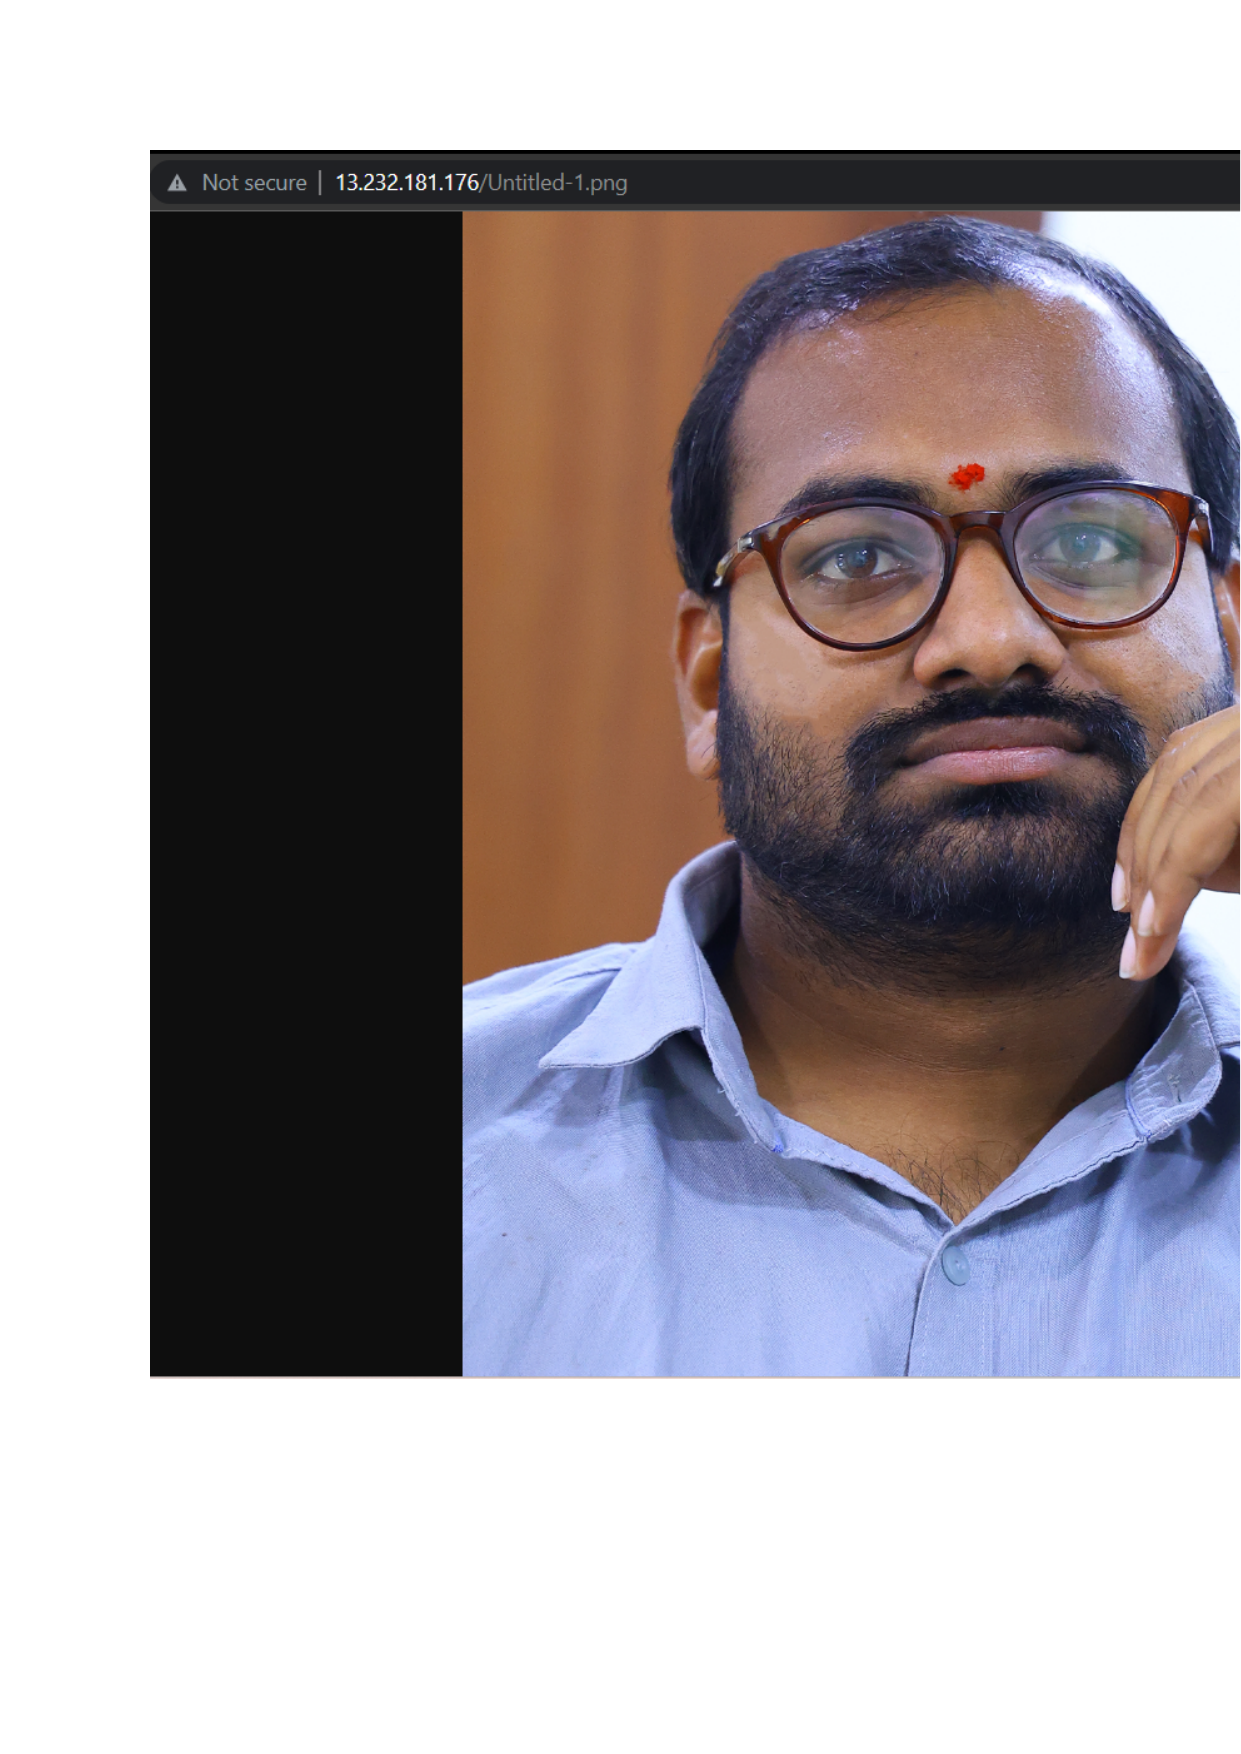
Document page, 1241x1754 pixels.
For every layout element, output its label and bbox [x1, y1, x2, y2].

picture [150, 150, 1241, 1379]
